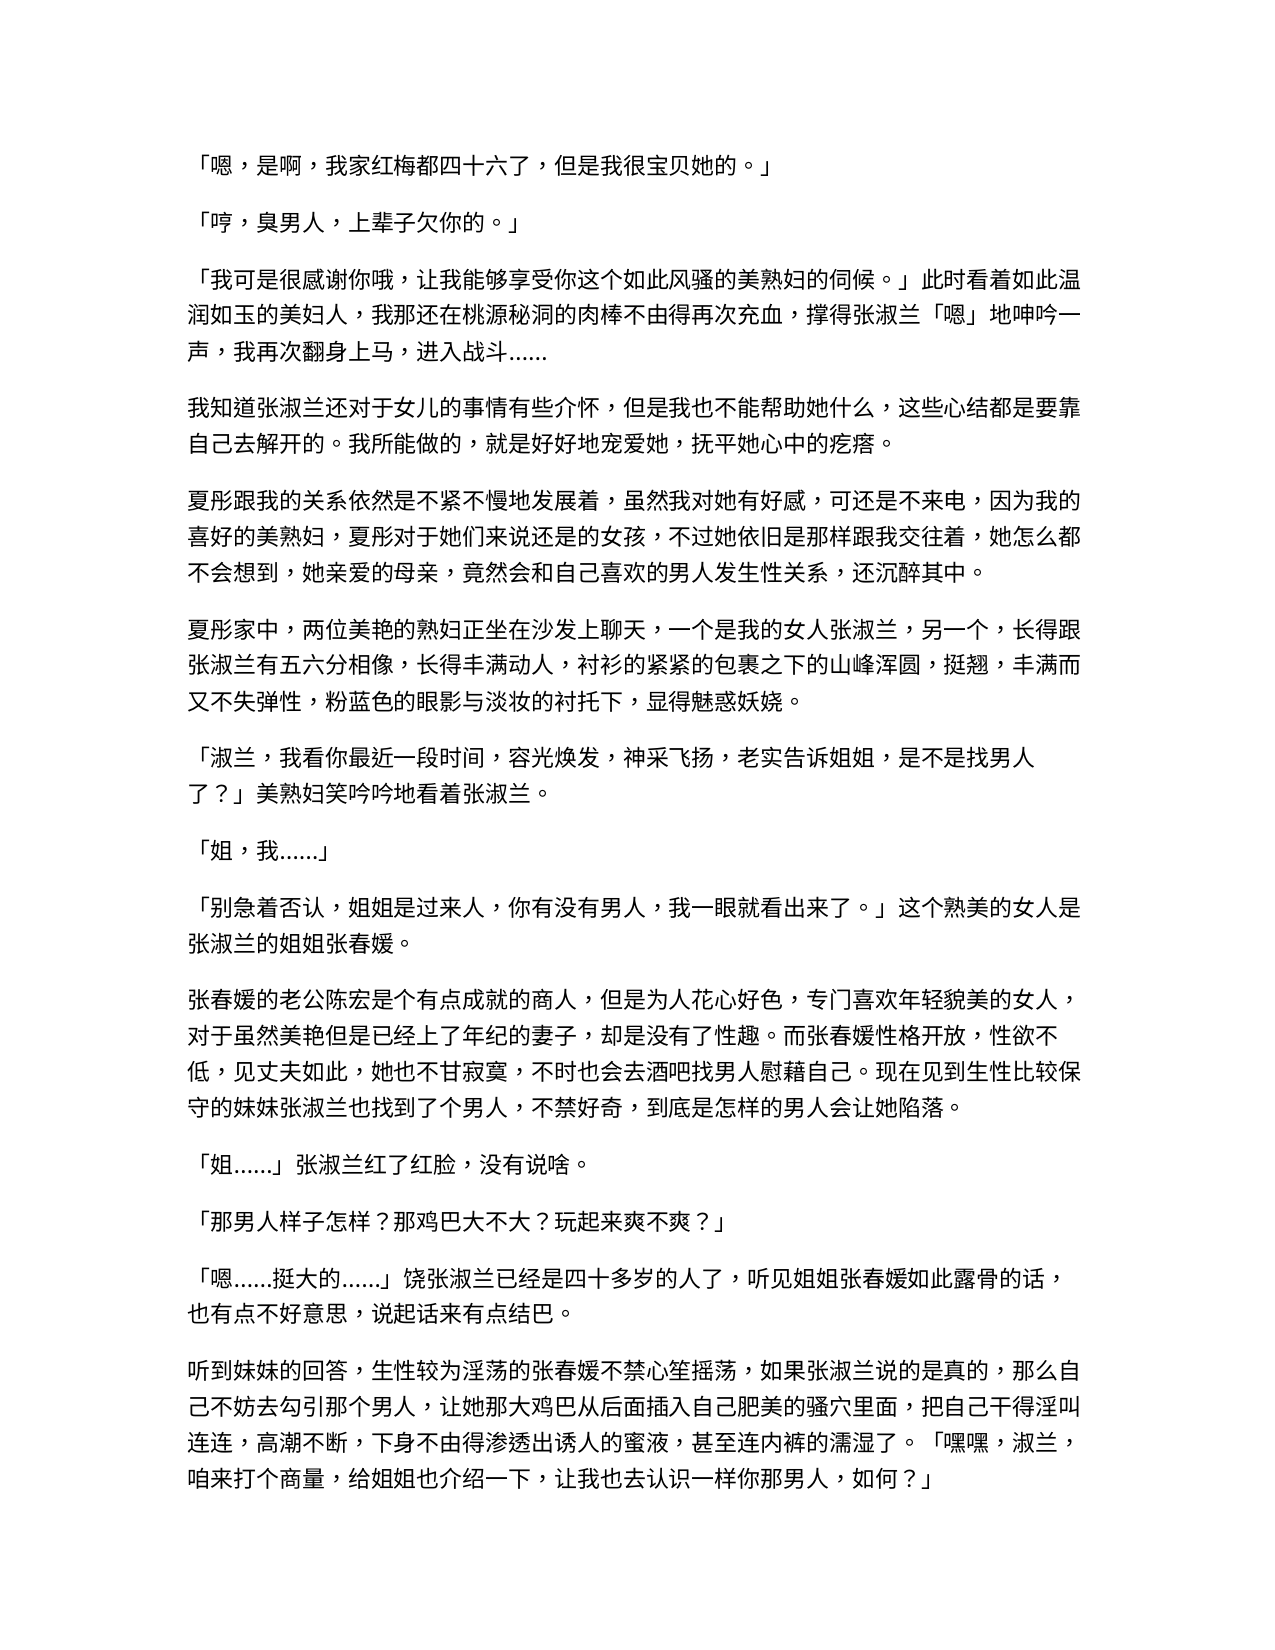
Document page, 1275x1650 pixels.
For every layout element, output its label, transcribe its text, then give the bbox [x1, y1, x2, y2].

text 我知道张淑兰还对于女儿的事情有些介怀，但是我也不能帮助她什么，这些心结都是要靠自己去解开的。我所能做的，就是好好地宠爱她，抚平她心中的疙瘩。 [187, 392, 1087, 459]
text 「淑兰，我看你最近一段时间，容光焕发，神采飞扬，老实告诉姐姐，是不是找男人了？」美熟妇笑吟吟地看着张淑兰。 [187, 742, 1087, 809]
text 夏彤家中，两位美艳的熟妇正坐在沙发上聊天，一个是我的女人张淑兰，另一个，长得跟张淑兰有五六分相像，长得丰满动人，衬衫的紧紧的包裹之下的山峰浑圆，挺翘，丰满而又不失弹性，粉蓝色的眼影与淡妆的衬托下，显得魅惑妖娆。 [187, 613, 1087, 717]
text 「姐，我……」 [187, 835, 1087, 866]
text 「我可是很感谢你哦，让我能够享受你这个如此风骚的美熟妇的伺候。」此时看着如此温润如玉的美妇人，我那还在桃源秘洞的肉棒不由得再次充血，撑得张淑兰「嗯」地呻吟一声，我再次翻身上马，进入战斗…… [187, 263, 1087, 367]
text 「嗯……挺大的……」饶张淑兰已经是四十多岁的人了，听见姐姐张春媛如此露骨的话，也有点不好意思，说起话来有点结巴。 [187, 1262, 1087, 1330]
text 张春媛的老公陈宏是个有点成就的商人，但是为人花心好色，专门喜欢年轻貌美的女人，对于虽然美艳但是已经上了年纪的妻子，却是没有了性趣。而张春媛性格开放，性欲不低，见丈夫如此，她也不甘寂寞，不时也会去酒吧找男人慰藉自己。现在见到生性比较保守的妹妹张淑兰也找到了个男人，不禁好奇，到底是怎样的男人会让她陷落。 [187, 984, 1087, 1123]
text 「别急着否认，姐姐是过来人，你有没有男人，我一眼就看出来了。」这个熟美的女人是张淑兰的姐姐张春媛。 [187, 892, 1087, 959]
text 「那男人样子怎样？那鸡巴大不大？玩起来爽不爽？」 [187, 1206, 1087, 1237]
text 「嗯，是啊，我家红梅都四十六了，但是我很宝贝她的。」 [187, 150, 1087, 181]
text 「哼，臭男人，上辈子欠你的。」 [187, 207, 1087, 238]
text 「姐……」张淑兰红了红脸，没有说啥。 [187, 1149, 1087, 1180]
text 听到妹妹的回答，生性较为淫荡的张春媛不禁心笙摇荡，如果张淑兰说的是真的，那么自己不妨去勾引那个男人，让她那大鸡巴从后面插入自己肥美的骚穴里面，把自己干得淫叫连连，高潮不断，下身不由得渗透出诱人的蜜液，甚至连内裤的濡湿了。「嘿嘿，淑兰，咱来打个商量，给姐姐也介绍一下，让我也去认识一样你那男人，如何？」 [187, 1355, 1087, 1494]
text 夏彤跟我的关系依然是不紧不慢地发展着，虽然我对她有好感，可还是不来电，因为我的喜好的美熟妇，夏彤对于她们来说还是的女孩，不过她依旧是那样跟我交往着，她怎么都不会想到，她亲爱的母亲，竟然会和自己喜欢的男人发生性关系，还沉醉其中。 [187, 485, 1087, 588]
